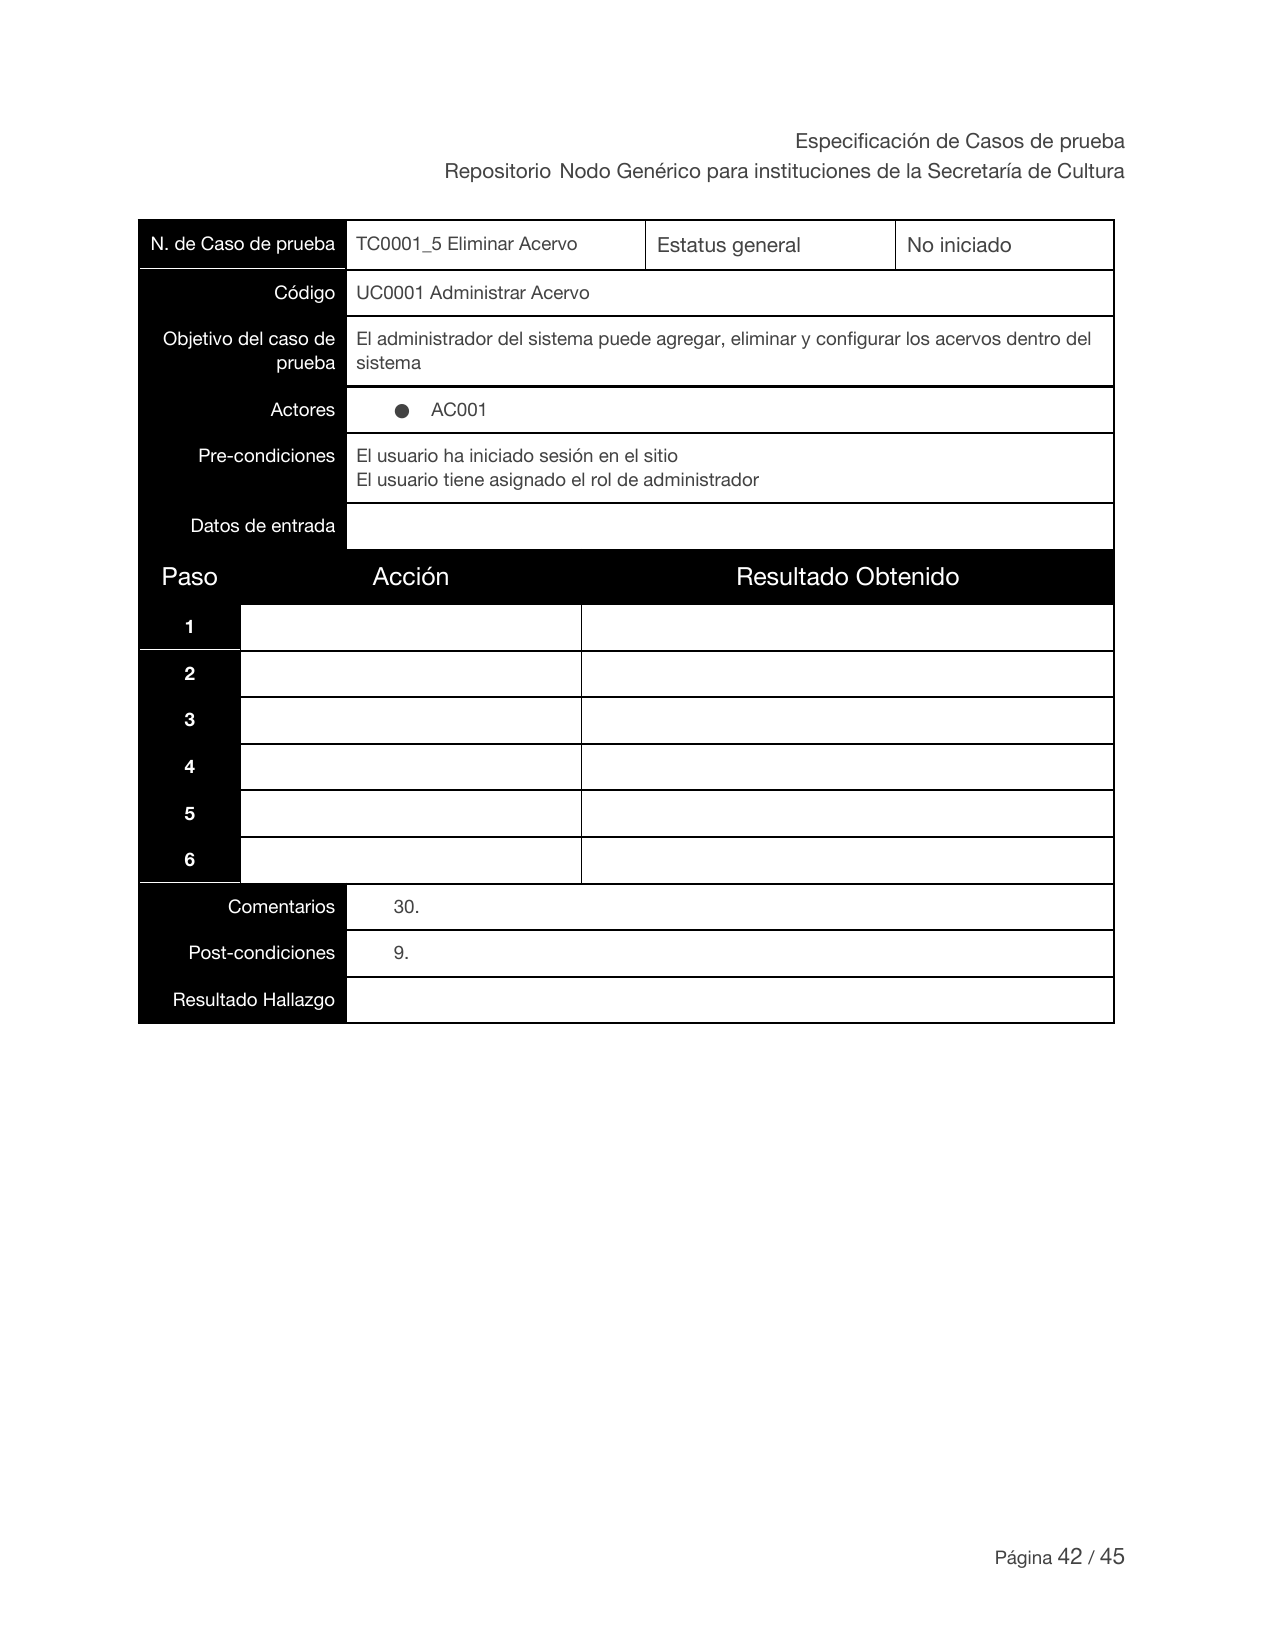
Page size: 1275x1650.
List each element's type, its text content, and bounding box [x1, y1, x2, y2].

table_cell Resultado Hallazgo [140, 978, 345, 1022]
table_cell 5 [140, 791, 240, 836]
table_cell [582, 698, 1113, 743]
table_cell 6 [140, 838, 240, 882]
table_cell [347, 978, 1113, 1022]
table_cell Datos de entrada [140, 504, 345, 549]
table_cell [241, 698, 581, 743]
table_header TC0001_5 Eliminar Acervo [347, 221, 645, 268]
table_cell 3 [140, 698, 240, 743]
table_cell [347, 885, 1113, 929]
table_cell El usuario ha iniciado sesión en el sitio El usuario tiene asignado el rol de administrador [347, 434, 1113, 502]
table_cell Actores [140, 388, 345, 432]
table_cell Post-condiciones [140, 931, 345, 976]
table_cell [347, 931, 1113, 976]
table_cell [582, 838, 1113, 882]
table_cell Acción [241, 551, 581, 603]
table_header Estatus general [646, 221, 895, 268]
table_cell Objetivo del caso de prueba [140, 317, 345, 385]
table_cell 4 [140, 745, 240, 789]
table_cell Código [140, 271, 345, 315]
table_cell [582, 745, 1113, 789]
table_header N. de Caso de prueba [140, 221, 345, 268]
table_cell [241, 605, 581, 649]
table_cell [241, 745, 581, 789]
table_cell [241, 652, 581, 696]
table_cell [582, 791, 1113, 836]
table_header No iniciado [896, 221, 1113, 268]
table_cell 1 [140, 605, 240, 649]
table_cell [241, 791, 581, 836]
table_cell [582, 652, 1113, 696]
table_cell Pre-condiciones [140, 434, 345, 502]
table_cell UC0001 Administrar Acervo [347, 271, 1113, 315]
table_cell [582, 605, 1113, 649]
table_cell Paso [140, 551, 240, 603]
table_cell [241, 838, 581, 882]
table_cell Comentarios [140, 885, 345, 929]
table_cell 2 [140, 652, 240, 696]
table_cell El administrador del sistema puede agregar, eliminar y configurar los acervos dentro del sistema [347, 317, 1113, 385]
table_cell Resultado Obtenido [582, 551, 1113, 603]
table_cell [347, 504, 1113, 549]
table_cell AC001 [347, 388, 1113, 432]
